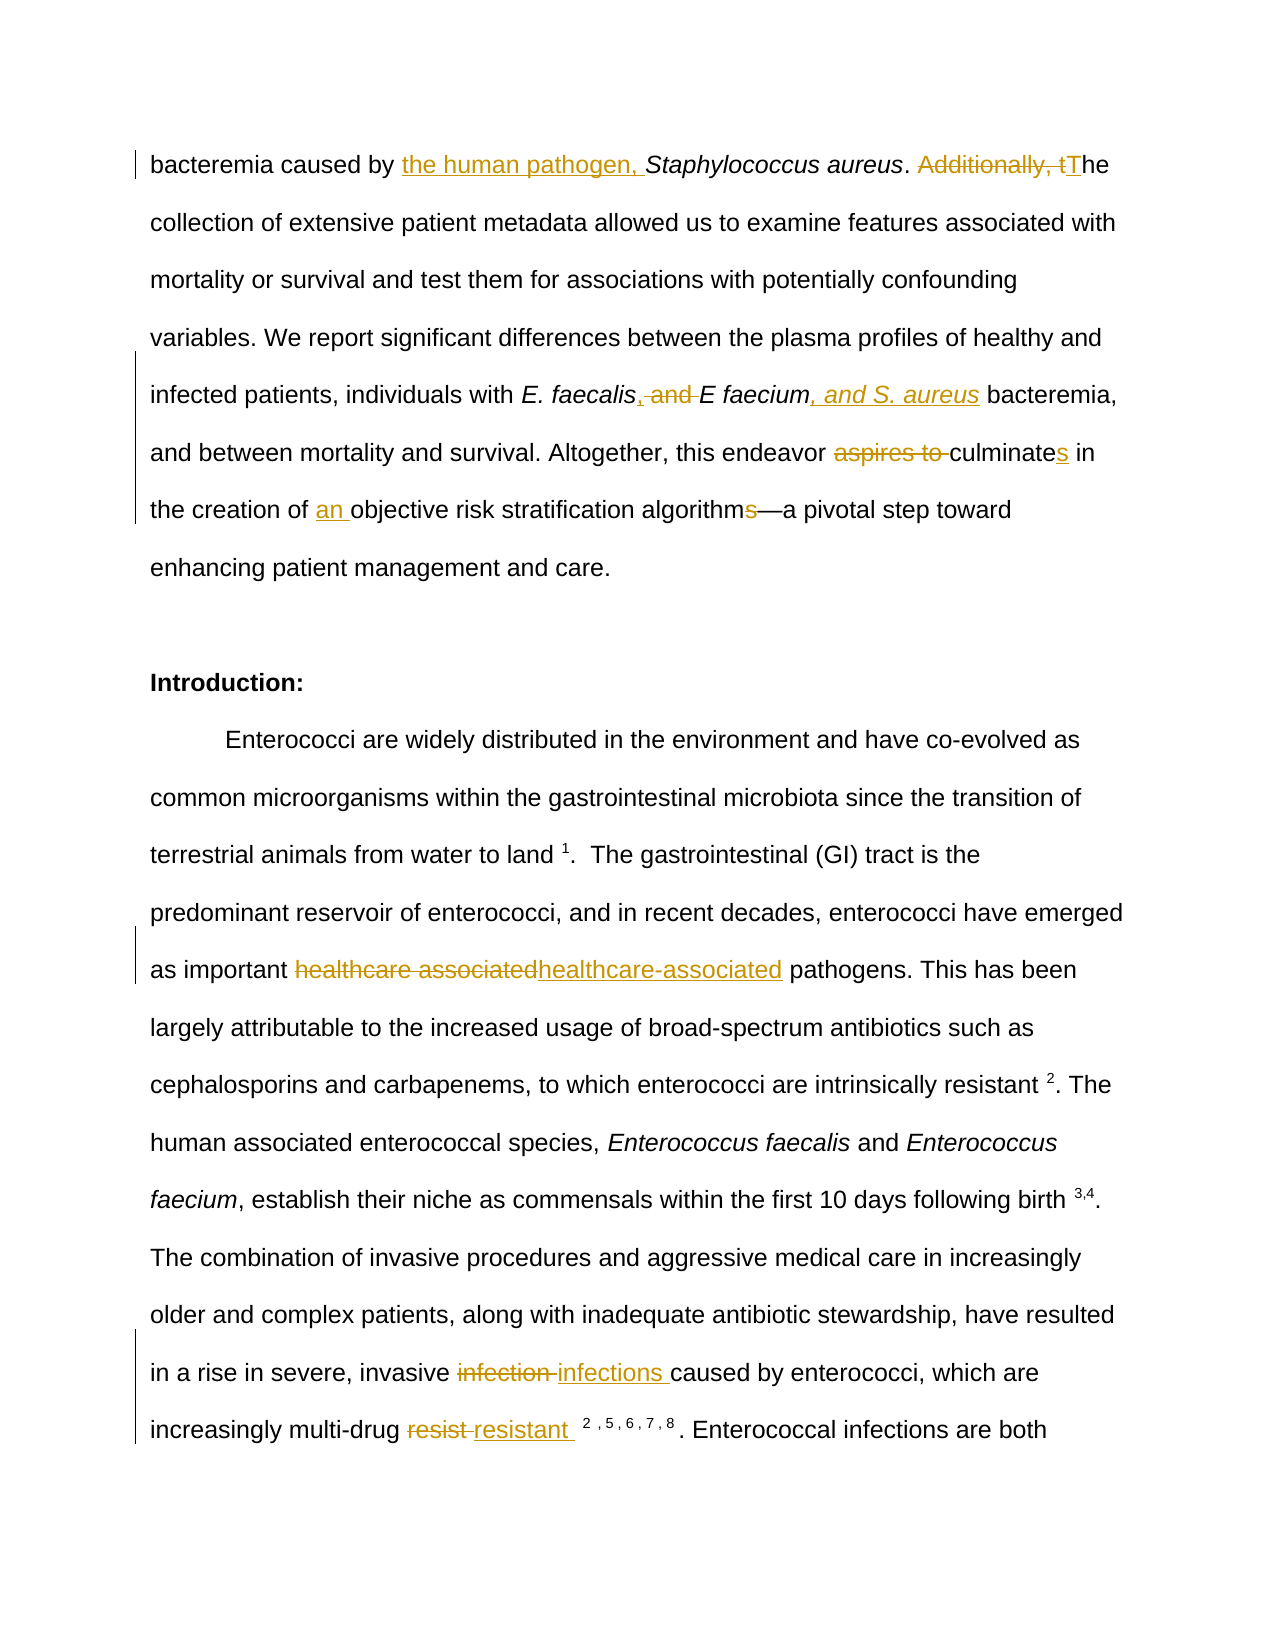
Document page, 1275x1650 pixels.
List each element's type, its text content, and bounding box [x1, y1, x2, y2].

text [150, 725, 1125, 1444]
text Introduction: [150, 667, 1125, 696]
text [150, 150, 1125, 581]
